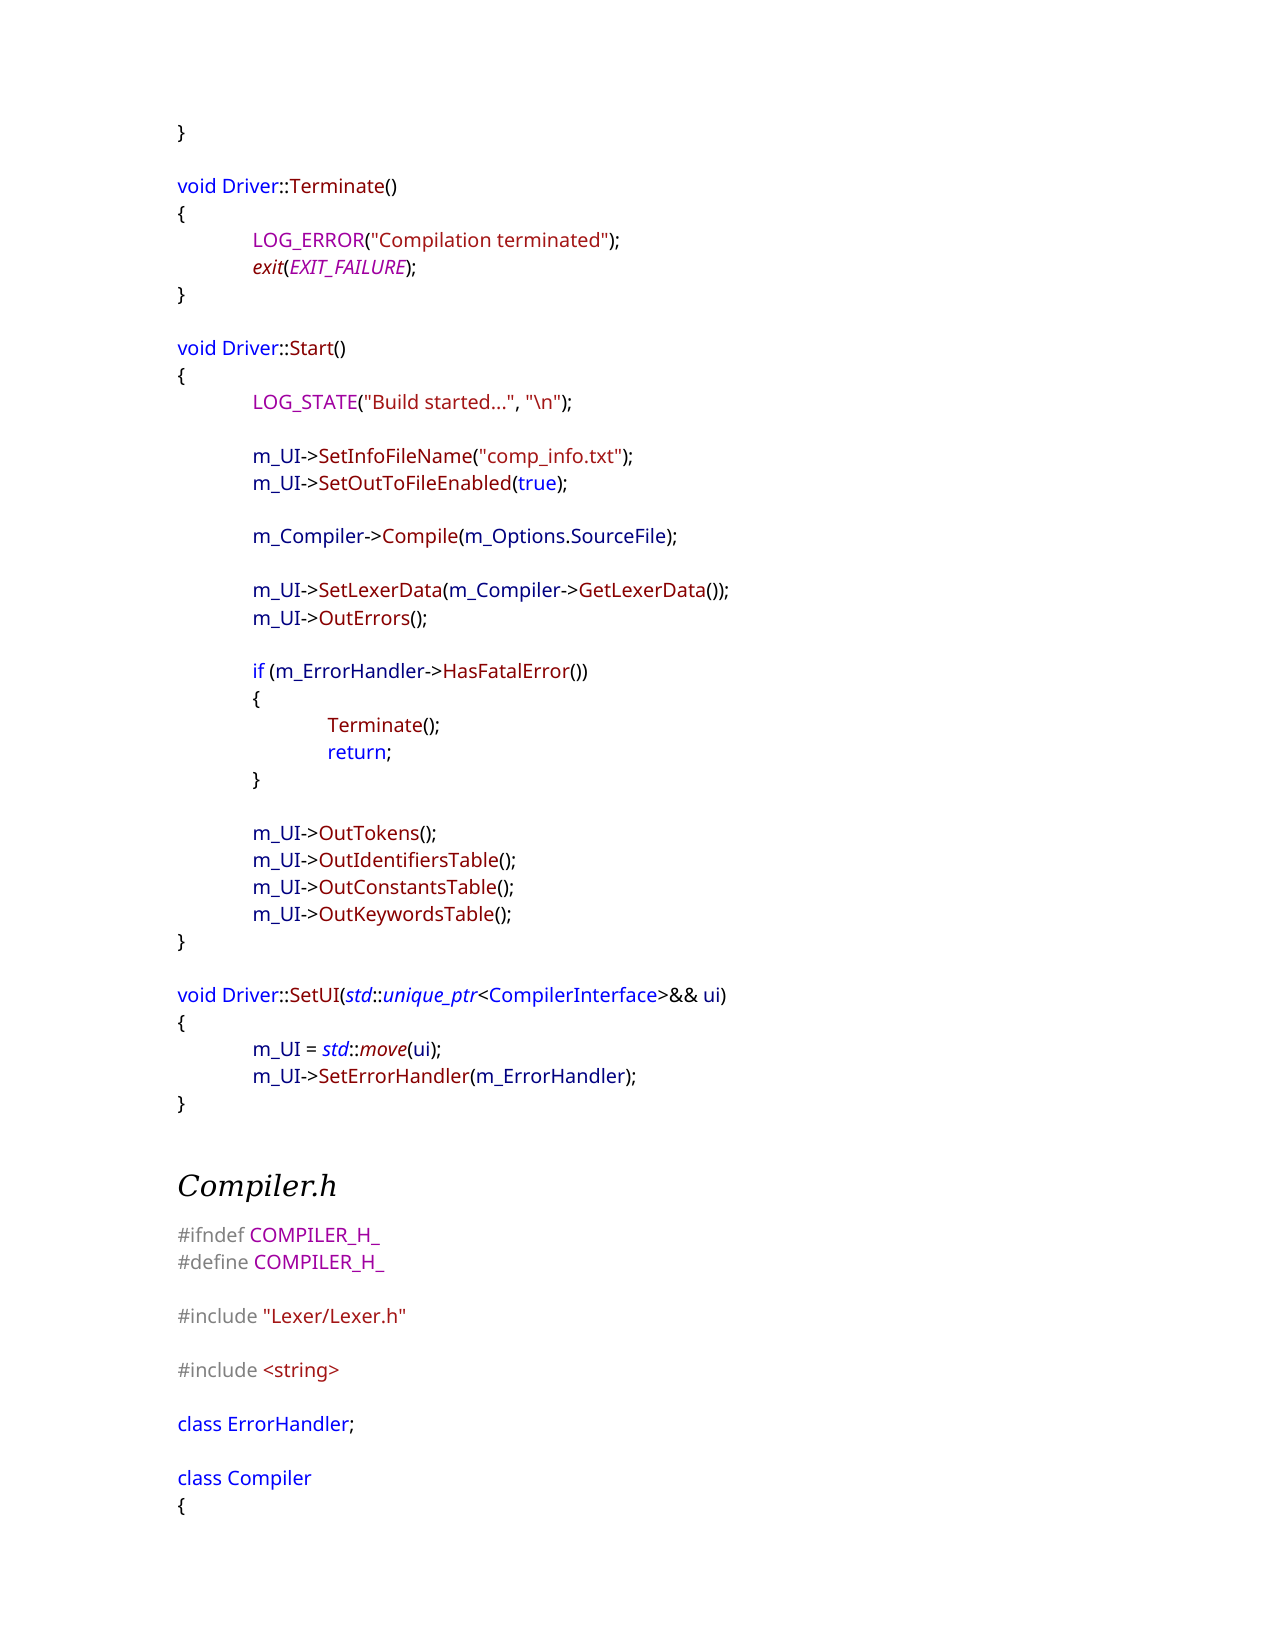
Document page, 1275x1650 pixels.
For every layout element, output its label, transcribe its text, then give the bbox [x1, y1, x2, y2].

text m_UI = std::move(ui); [177, 1035, 1186, 1062]
text { [177, 685, 1186, 712]
text m_UI->OutKeywordsTable(); [177, 901, 1186, 927]
text exit(EXIT_FAILURE); [177, 253, 1186, 280]
text return; [177, 739, 1186, 766]
text { [177, 1008, 1186, 1035]
text m_UI->SetInfoFileName("comp_info.txt"); [177, 442, 1186, 469]
text } [177, 280, 1186, 307]
text m_UI->SetOutToFileEnabled(true); [177, 469, 1186, 496]
text void Driver::Start() [177, 334, 1186, 361]
text m_UI->OutTokens(); [177, 819, 1186, 847]
text if (m_ErrorHandler->HasFatalError()) [177, 658, 1186, 685]
text Terminate(); [177, 712, 1186, 739]
text } [177, 927, 1186, 954]
text void Driver::SetUI(std::unique_ptr<CompilerInterface>&& ui) [177, 981, 1186, 1008]
text class ErrorHandler; [177, 1410, 1186, 1437]
text } [177, 118, 1186, 145]
text } [177, 1089, 1186, 1116]
text LOG_STATE("Build started...", "\n"); [177, 388, 1186, 415]
text m_UI->SetErrorHandler(m_ErrorHandler); [177, 1062, 1186, 1089]
text Compiler.h [177, 1169, 1186, 1203]
text m_UI->SetLexerData(m_Compiler->GetLexerData()); [177, 577, 1186, 604]
text m_UI->OutConstantsTable(); [177, 873, 1186, 901]
text #define COMPILER_H_ [177, 1248, 1186, 1276]
text m_UI->OutIdentifiersTable(); [177, 847, 1186, 873]
text #include <string> [177, 1356, 1186, 1383]
text #include "Lexer/Lexer.h" [177, 1302, 1186, 1329]
text #ifndef COMPILER_H_ [177, 1222, 1186, 1248]
text { [177, 1491, 1186, 1518]
text LOG_ERROR("Compilation terminated"); [177, 226, 1186, 253]
text m_Compiler->Compile(m_Options.SourceFile); [177, 523, 1186, 550]
text } [177, 766, 1186, 793]
text void Driver::Terminate() [177, 172, 1186, 199]
text class Compiler [177, 1464, 1186, 1491]
text { [177, 199, 1186, 226]
text { [177, 361, 1186, 388]
text m_UI->OutErrors(); [177, 604, 1186, 631]
